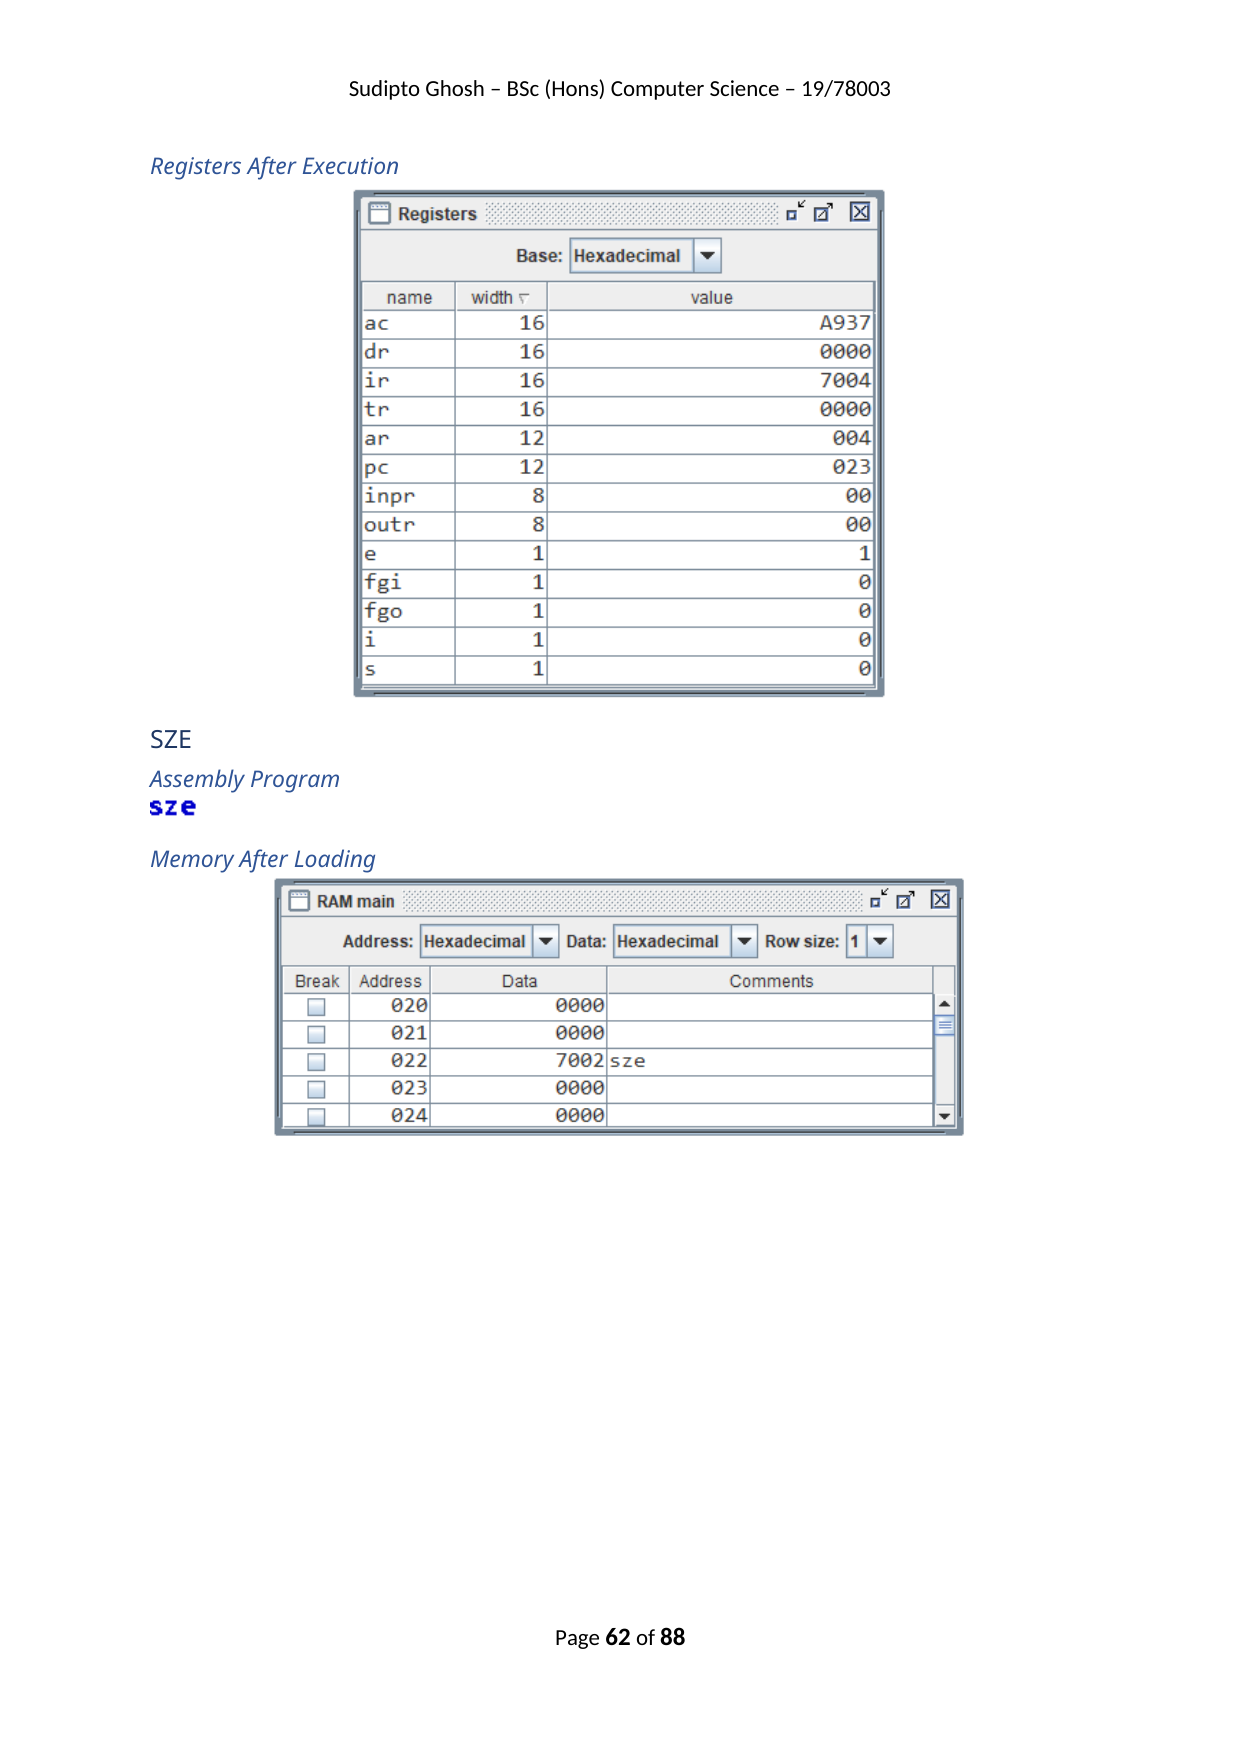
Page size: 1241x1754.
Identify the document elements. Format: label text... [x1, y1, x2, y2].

subtitle SZE [150, 722, 1090, 756]
subtitle Memory After Loading [150, 843, 1090, 874]
picture [272, 876, 968, 1140]
subtitle Registers After Execution [150, 150, 1090, 181]
picture [351, 183, 889, 703]
subtitle Assembly Program [150, 762, 1090, 794]
picture [150, 796, 207, 822]
